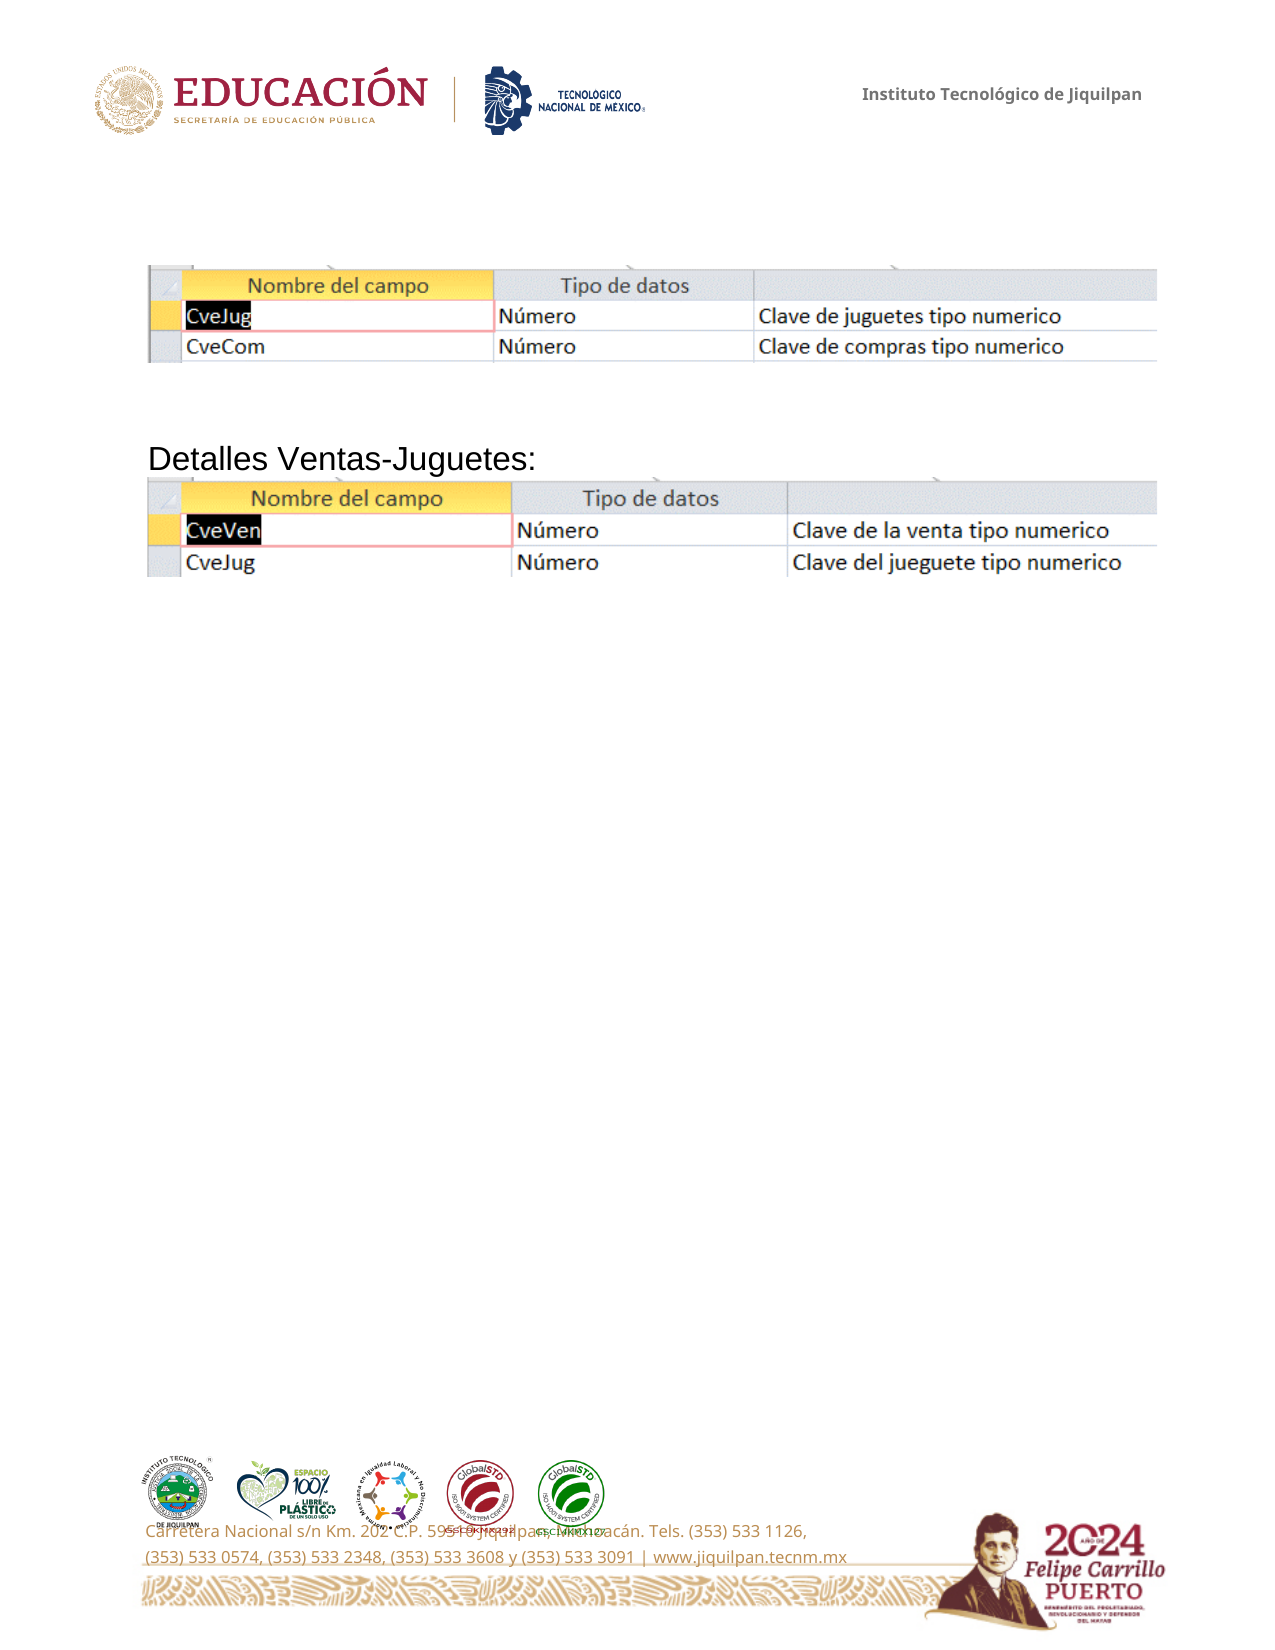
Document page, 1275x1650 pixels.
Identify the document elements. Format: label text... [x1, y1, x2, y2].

picture [147, 477, 1158, 577]
picture [95, 66, 646, 135]
text Detalles Ventas-Juguetes: [148, 439, 1157, 477]
picture [147, 265, 1158, 363]
picture [24, 1454, 1275, 1650]
